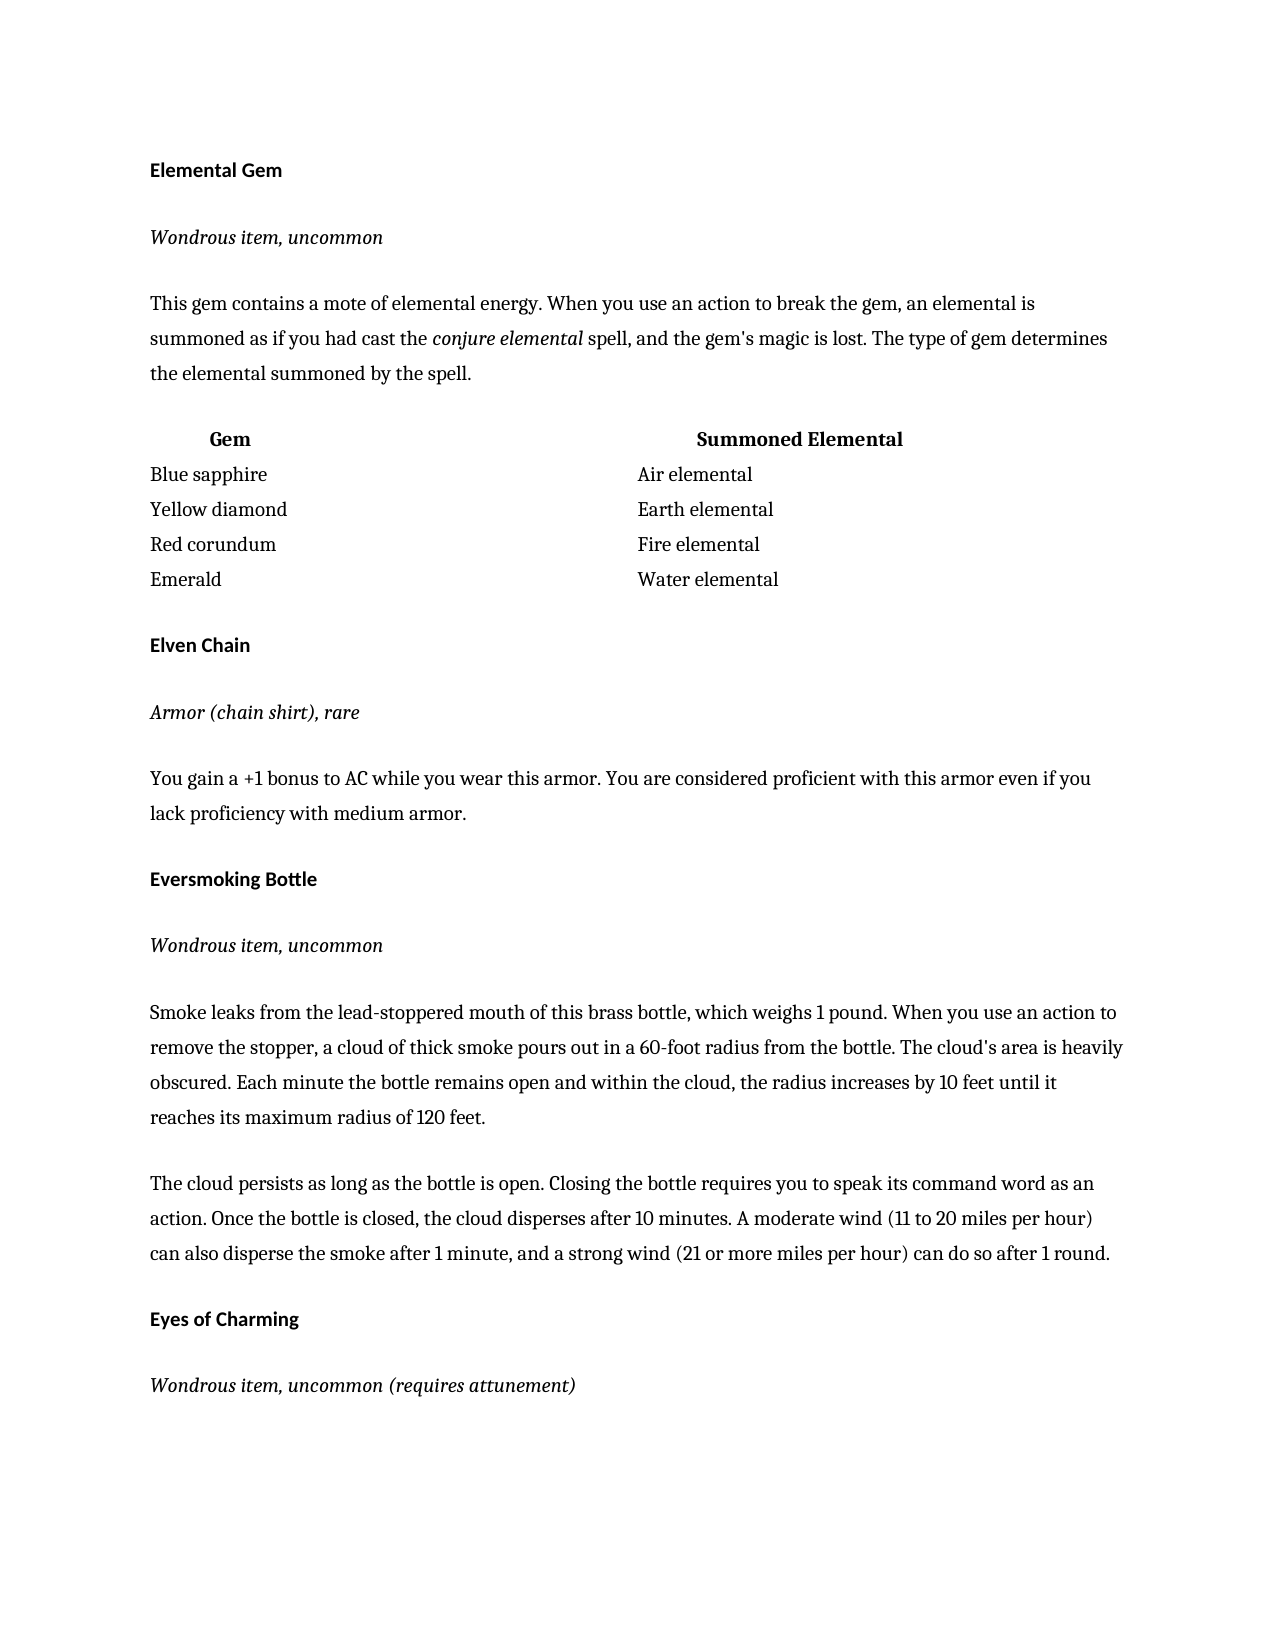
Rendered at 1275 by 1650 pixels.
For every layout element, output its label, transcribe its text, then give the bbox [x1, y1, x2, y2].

text Smoke leaks from the lead-stoppered mouth of this brass bottle, which weighs 1 pound. When you use an action to remove the stopper, a cloud of thick smoke pours out in a 60-foot radius from the bottle. The cloud's area is heavily obscured. Each minute the bottle remains open and within the cloud, the radius increases by 10 feet until it reaches its maximum radius of 120 feet. [150, 991, 1125, 1131]
table_cell Red corundum [150, 524, 637, 559]
table_cell Water elemental [638, 559, 1125, 594]
text The cloud persists as long as the bottle is open. Closing the bottle requires you to speak its command word as an action. Once the bottle is closed, the cloud disperses after 10 minutes. A moderate wind (11 to 20 miles per hour) can also disperse the smoke after 1 minute, and a strong wind (21 or more miles per hour) can do so after 1 round. [150, 1162, 1125, 1267]
table_cell Blue sapphire [150, 454, 637, 489]
subtitle Elven Chain [150, 625, 1125, 660]
subtitle Elemental Gem [150, 150, 1125, 185]
subtitle Eyes of Charming [150, 1299, 1125, 1334]
subtitle Eversmoking Bottle [150, 859, 1125, 894]
text This gem contains a mote of elemental energy. When you use an action to break the gem, an elemental is summoned as if you had cast the conjure elemental spell, and the gem's magic is lost. The type of gem determines the elemental summoned by the spell. [150, 282, 1125, 387]
text Wondrous item, uncommon [150, 925, 1125, 960]
table_cell Fire elemental [638, 524, 1125, 559]
text Wondrous item, uncommon (requires attunement) [150, 1365, 1125, 1400]
table_cell Earth elemental [638, 489, 1125, 524]
text Wondrous item, uncommon [150, 216, 1125, 251]
table_header Summoned Elemental [638, 419, 1125, 454]
text You gain a +1 bonus to AC while you wear this armor. You are considered proficient with this armor even if you lack proficiency with medium armor. [150, 757, 1125, 827]
table_cell Yellow diamond [150, 489, 637, 524]
text Armor (chain shirt), rare [150, 691, 1125, 726]
table_cell Air elemental [638, 454, 1125, 489]
table_header Gem [150, 419, 637, 454]
table_cell Emerald [150, 559, 637, 594]
